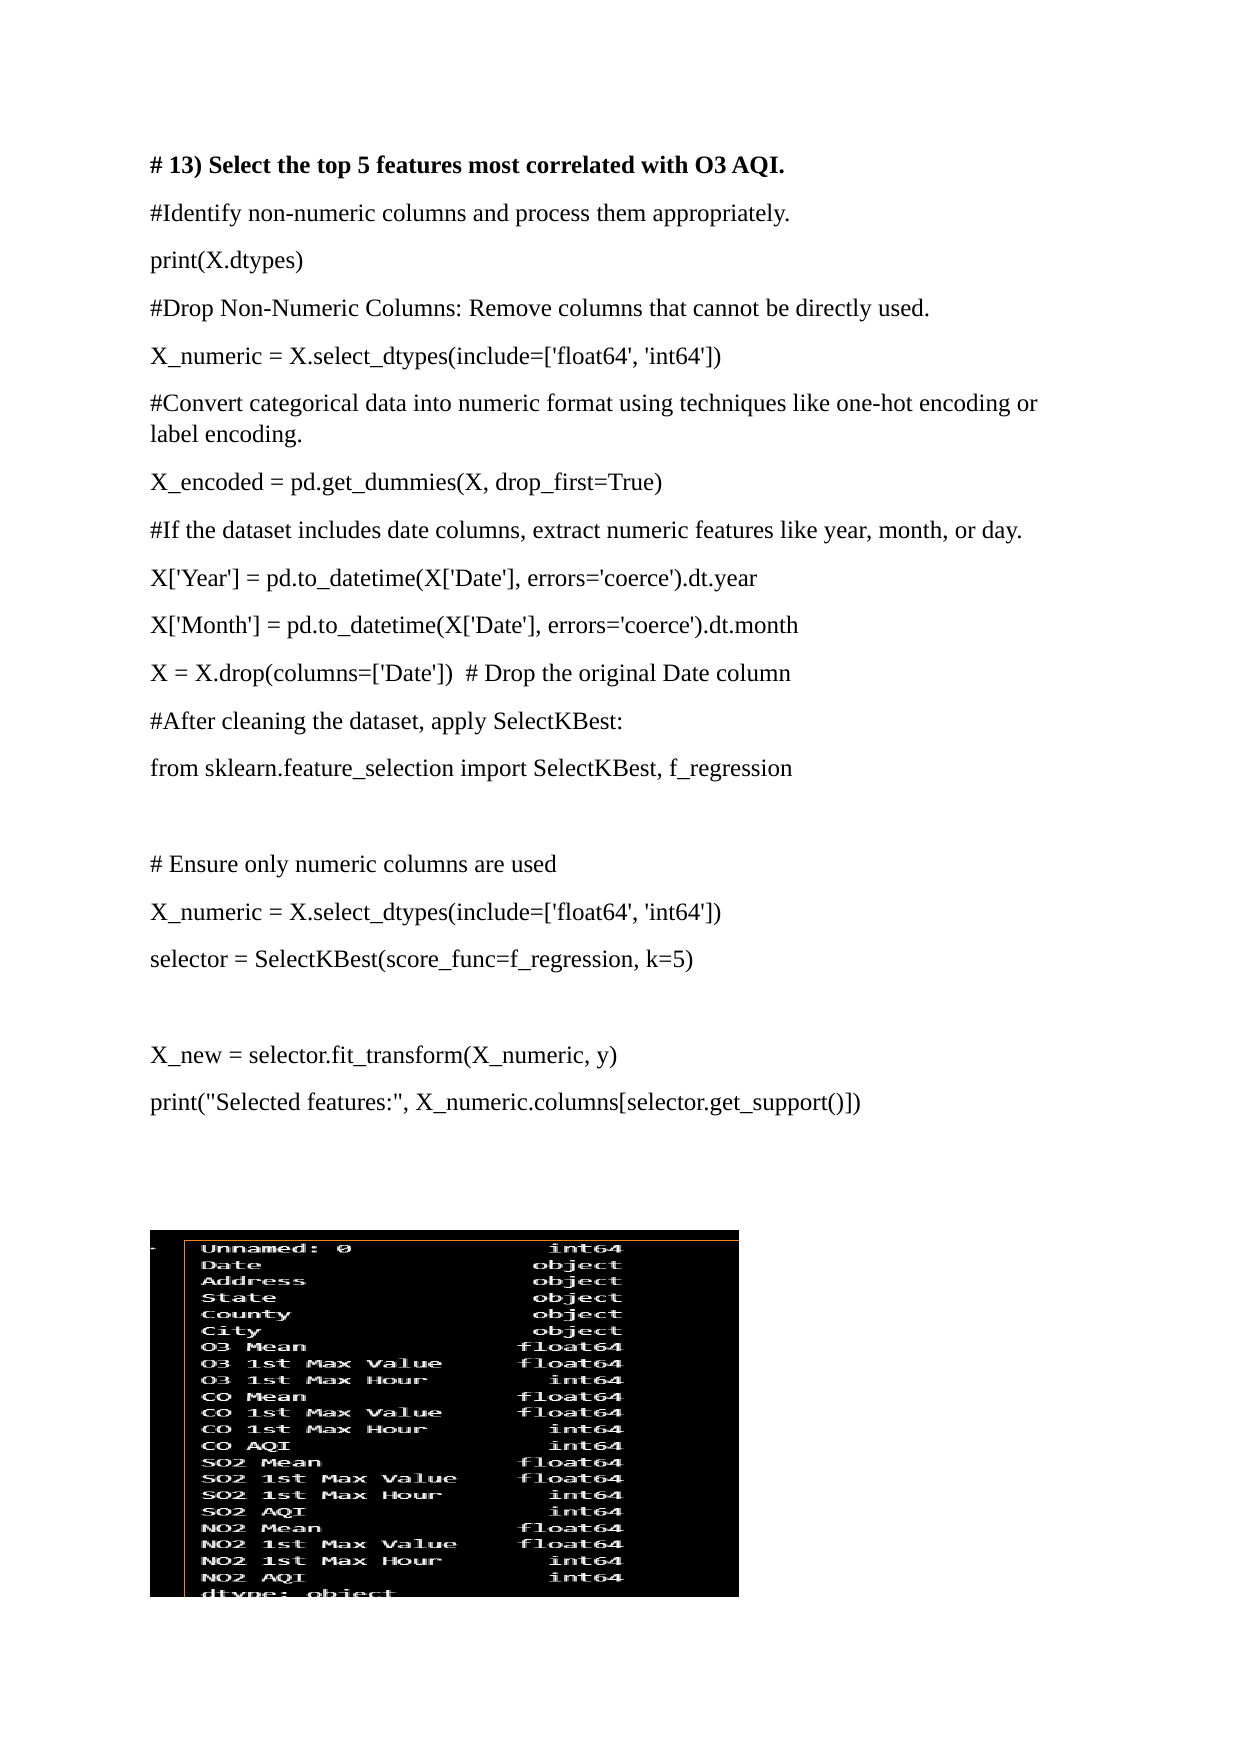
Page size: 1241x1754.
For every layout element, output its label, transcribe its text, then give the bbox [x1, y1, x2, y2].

text #Convert categorical data into numeric format using techniques like one-hot encoding or label encoding. [150, 388, 1090, 448]
text #If the dataset includes date columns, extract numeric features like year, month, or day. [150, 515, 1090, 544]
picture [150, 1230, 739, 1597]
text # Ensure only numeric columns are used [150, 849, 1090, 878]
text X['Month'] = pd.to_datetime(X['Date'], errors='coerce').dt.month [150, 610, 1090, 639]
text selector = SelectKBest(score_func=f_regression, k=5) [150, 944, 1090, 973]
text X = X.drop(columns=['Date']) # Drop the original Date column [150, 658, 1090, 687]
text #Identify non-numeric columns and process them appropriately. [150, 198, 1090, 226]
text X_numeric = X.select_dtypes(include=['float64', 'int64']) [150, 897, 1090, 925]
text X_numeric = X.select_dtypes(include=['float64', 'int64']) [150, 341, 1090, 369]
text # 13) Select the top 5 features most correlated with O3 AQI. [150, 150, 1090, 179]
text print("Selected features:", X_numeric.columns[selector.get_support()]) [150, 1087, 1090, 1116]
text X['Year'] = pd.to_datetime(X['Date'], errors='coerce').dt.year [150, 563, 1090, 591]
text #Drop Non-Numeric Columns: Remove columns that cannot be directly used. [150, 293, 1090, 322]
text X_encoded = pd.get_dummies(X, drop_first=True) [150, 467, 1090, 496]
text #After cleaning the dataset, apply SelectKBest: [150, 706, 1090, 734]
text from sklearn.feature_selection import SelectKBest, f_regression [150, 753, 1090, 782]
text X_new = selector.fit_transform(X_numeric, y) [150, 1040, 1090, 1068]
text print(X.dtypes) [150, 245, 1090, 274]
